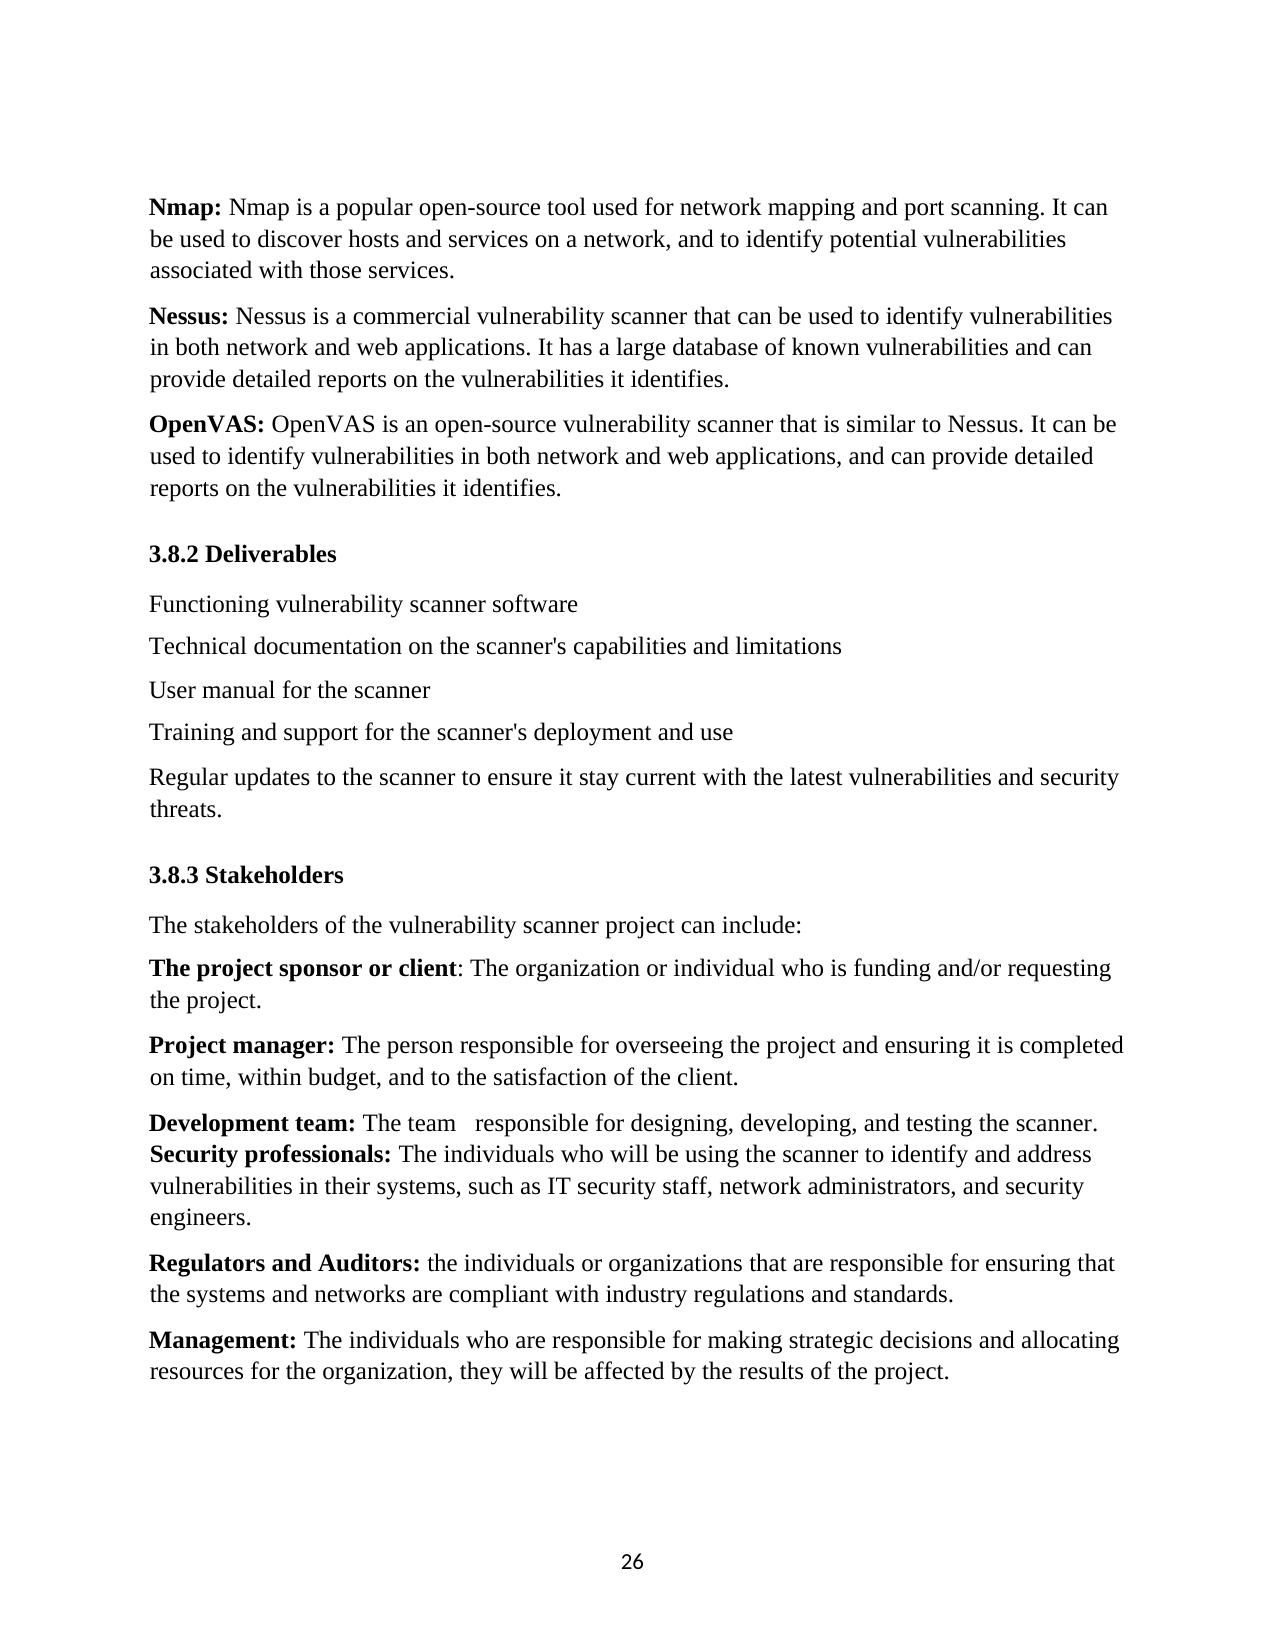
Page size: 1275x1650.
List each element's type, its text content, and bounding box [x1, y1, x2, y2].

text Project manager: The person responsible for overseeing the project and ensuring it is completed on time, within budget, and to the satisfaction of the client. [148, 1031, 1125, 1091]
text Development team: The team responsible for designing, developing, and testing the scanner. Security professionals: The individuals who will be using the scanner to identify and address vulnerabilities in their systems, such as IT security staff, network administrators, and security engineers. [148, 1108, 1125, 1231]
text Regular updates to the scanner to ensure it stay current with the latest vulnerabilities and security threats. [148, 762, 1125, 822]
text Training and support for the scanner's deployment and use [148, 717, 1125, 746]
text Nessus: Nessus is a commercial vulnerability scanner that can be used to identify vulnerabilities in both network and web applications. It has a large database of known vulnerabilities and can provide detailed reports on the vulnerabilities it identifies. [148, 301, 1125, 393]
text The stakeholders of the vulnerability scanner project can include: [148, 910, 1125, 939]
text Management: The individuals who are responsible for making strategic decisions and allocating resources for the organization, they will be affected by the results of the project. [148, 1325, 1125, 1385]
subtitle 3.8.3 Stakeholders [148, 860, 1161, 889]
subtitle 3.8.2 Deliverables [148, 539, 1161, 568]
text Regulators and Auditors: the individuals or organizations that are responsible for ensuring that the systems and networks are compliant with industry regulations and standards. [148, 1248, 1125, 1308]
text OpenVAS: OpenVAS is an open-source vulnerability scanner that is similar to Nessus. It can be used to identify vulnerabilities in both network and web applications, and can provide detailed reports on the vulnerabilities it identifies. [148, 409, 1125, 501]
text The project sponsor or client: The organization or individual who is funding and/or requesting the project. [148, 953, 1125, 1014]
text Functioning vulnerability scanner software [148, 589, 1125, 617]
text Nmap: Nmap is a popular open-source tool used for network mapping and port scanning. It can be used to discover hosts and services on a network, and to identify potential vulnerabilities associated with those services. [148, 192, 1125, 284]
text Technical documentation on the scanner's capabilities and limitations [148, 631, 1125, 660]
text User manual for the scanner [148, 675, 1125, 703]
